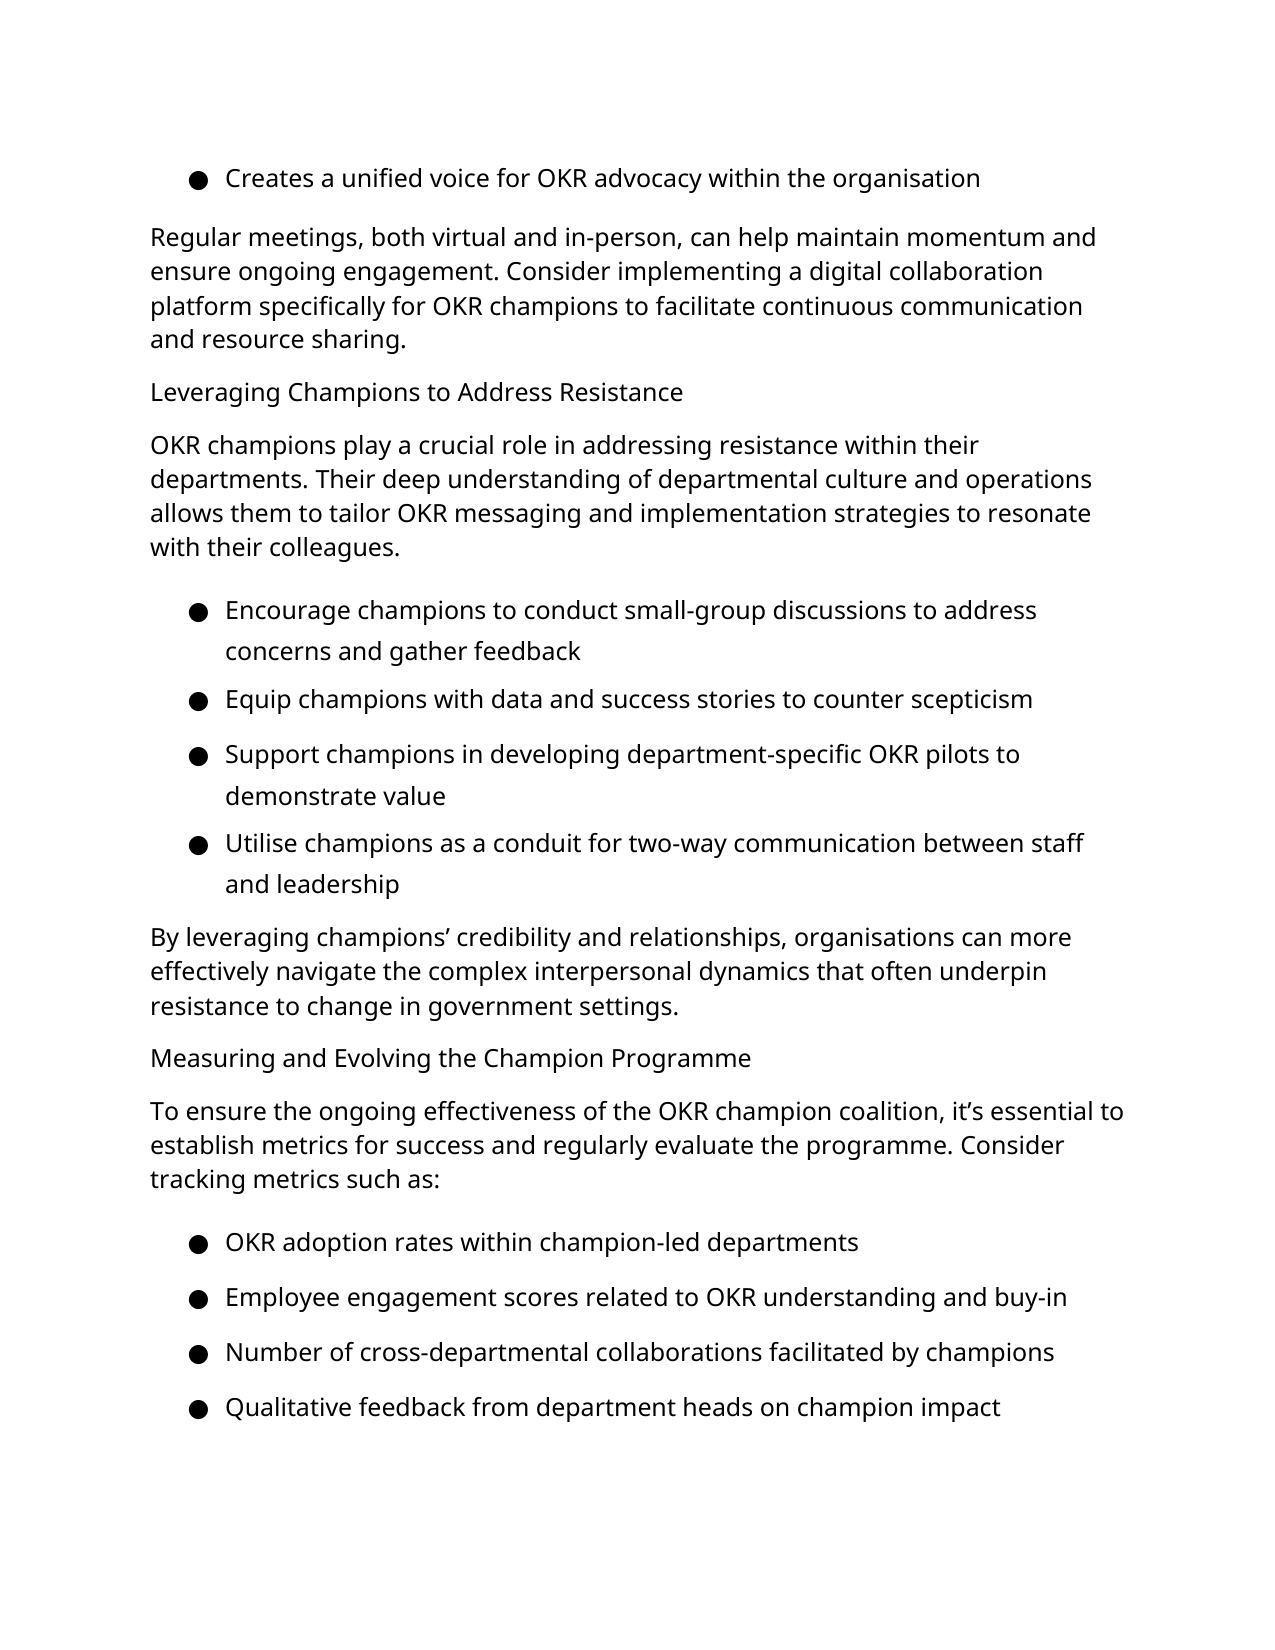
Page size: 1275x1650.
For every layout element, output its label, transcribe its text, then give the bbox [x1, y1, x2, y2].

text By leveraging champions’ credibility and relationships, organisations can more effectively navigate the complex interpersonal dynamics that often underpin resistance to change in government settings. [150, 920, 1125, 1022]
list Utilise champions as a conduit for two-way communication between staff and leadership [187, 816, 1125, 901]
list Number of cross-departmental collaborations facilitated by champions [187, 1325, 1125, 1376]
list Equip champions with data and success stories to counter scepticism [187, 672, 1125, 723]
list Encourage champions to conduct small-group discussions to address concerns and gather feedback [187, 583, 1125, 668]
text Regular meetings, both virtual and in-person, can help maintain momentum and ensure ongoing engagement. Consider implementing a digital collaboration platform specifically for OKR champions to facilitate continuous communication and resource sharing. [150, 220, 1125, 356]
text Measuring and Evolving the Champion Programme [150, 1041, 1125, 1075]
text Leveraging Champions to Address Resistance [150, 375, 1125, 409]
list Employee engagement scores related to OKR understanding and buy-in [187, 1270, 1125, 1321]
list OKR adoption rates within champion-led departments [187, 1215, 1125, 1266]
list Creates a unified voice for OKR advocacy within the organisation [187, 150, 1125, 201]
text OKR champions play a crucial role in addressing resistance within their departments. Their deep understanding of departmental culture and operations allows them to tailor OKR messaging and implementation strategies to resonate with their colleagues. [150, 428, 1125, 564]
list Support champions in developing department-specific OKR pilots to demonstrate value [187, 727, 1125, 812]
text To ensure the ongoing effectiveness of the OKR champion coalition, it’s essential to establish metrics for success and regularly evaluate the programme. Consider tracking metrics such as: [150, 1094, 1125, 1196]
list Qualitative feedback from department heads on champion impact [187, 1380, 1125, 1431]
